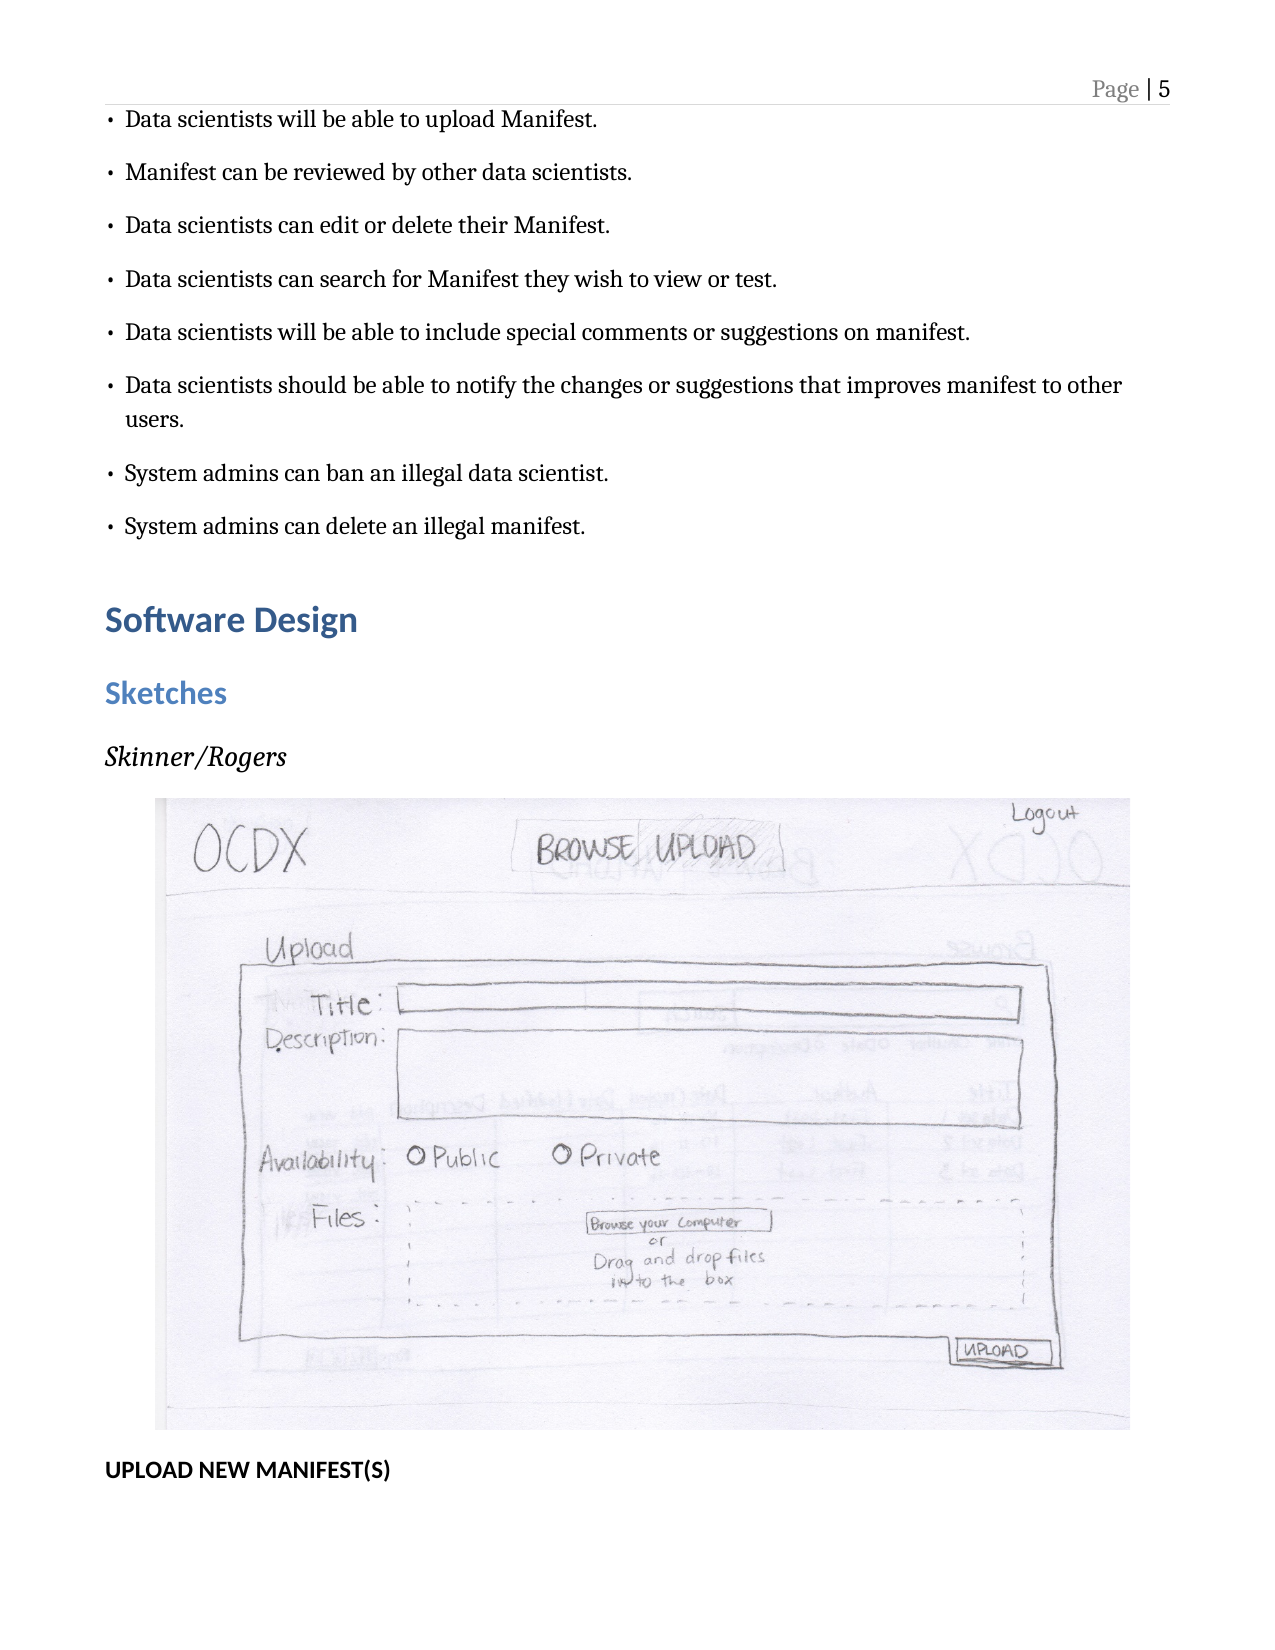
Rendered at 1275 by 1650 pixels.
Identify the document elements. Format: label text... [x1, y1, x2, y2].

subtitle Software Design [105, 596, 1170, 642]
list Data scientists can search for Manifest they wish to view or test. [105, 264, 1170, 293]
text Skinner/Rogers [105, 740, 1170, 773]
list Data scientists will be able to include special comments or suggestions on manifest. [105, 318, 1170, 346]
picture [155, 798, 1130, 1430]
text Upload New Manifest(s) [105, 1454, 1170, 1484]
list System admins can ban an illegal data scientist. [105, 459, 1170, 487]
list Manifest can be reviewed by other data scientists. [105, 158, 1170, 187]
subtitle Sketches [105, 672, 1170, 713]
list Data scientists should be able to notify the changes or suggestions that improves manifest to other users. [105, 371, 1170, 434]
list System admins can delete an illegal manifest. [105, 512, 1170, 541]
list Data scientists can edit or delete their Manifest. [105, 211, 1170, 240]
list Data scientists will be able to upload Manifest. [105, 105, 1170, 133]
